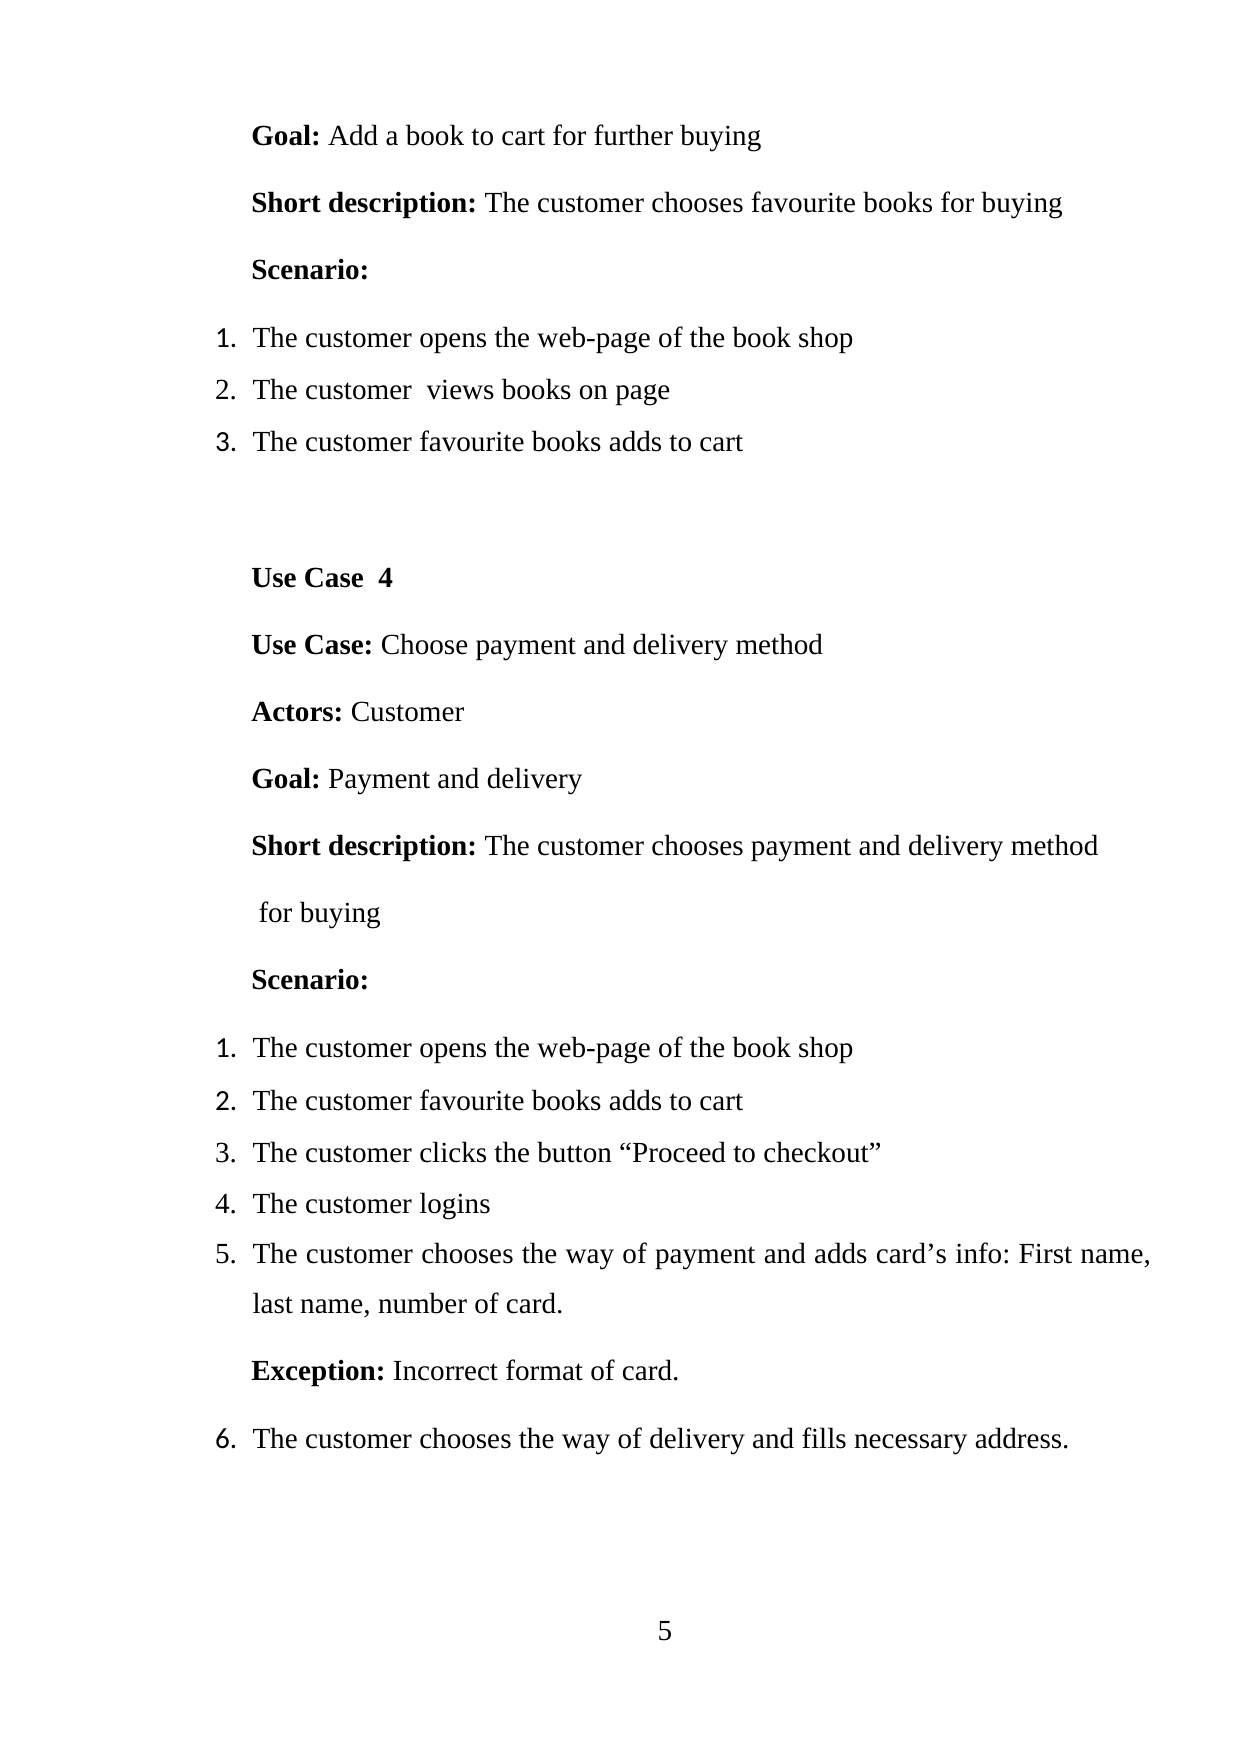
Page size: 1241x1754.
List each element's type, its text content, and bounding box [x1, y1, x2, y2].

text Scenario: [177, 252, 1152, 286]
text Exception: Incorrect format of card. [177, 1353, 1152, 1387]
list The customer logins [215, 1186, 1152, 1219]
text Goal: Payment and delivery [177, 761, 1152, 794]
list The customer views books on page [215, 372, 1152, 406]
text Short description: The customer chooses payment and delivery method [177, 828, 1152, 861]
list The customer opens the web-page of the book shop [215, 319, 1152, 355]
list The customer favourite books adds to cart [215, 423, 1152, 458]
text for buying [177, 895, 1152, 928]
list The customer chooses the way of payment and adds card’s info: First name, last name, number of card. [215, 1236, 1152, 1320]
list The customer clicks the button “Proceed to checkout” [215, 1136, 1152, 1169]
text Use Case 4 [177, 560, 1152, 593]
list The customer favourite books adds to cart [215, 1082, 1152, 1118]
list The customer opens the web-page of the book shop [215, 1029, 1152, 1064]
text Short description: The customer chooses favourite books for buying [177, 185, 1152, 219]
text Actors: Customer [177, 694, 1152, 727]
text Use Case: Choose payment and delivery method [177, 627, 1152, 660]
list The customer chooses the way of delivery and fills necessary address. [215, 1421, 1152, 1456]
text Goal: Add a book to cart for further buying [177, 118, 1152, 152]
text Scenario: [177, 962, 1152, 995]
